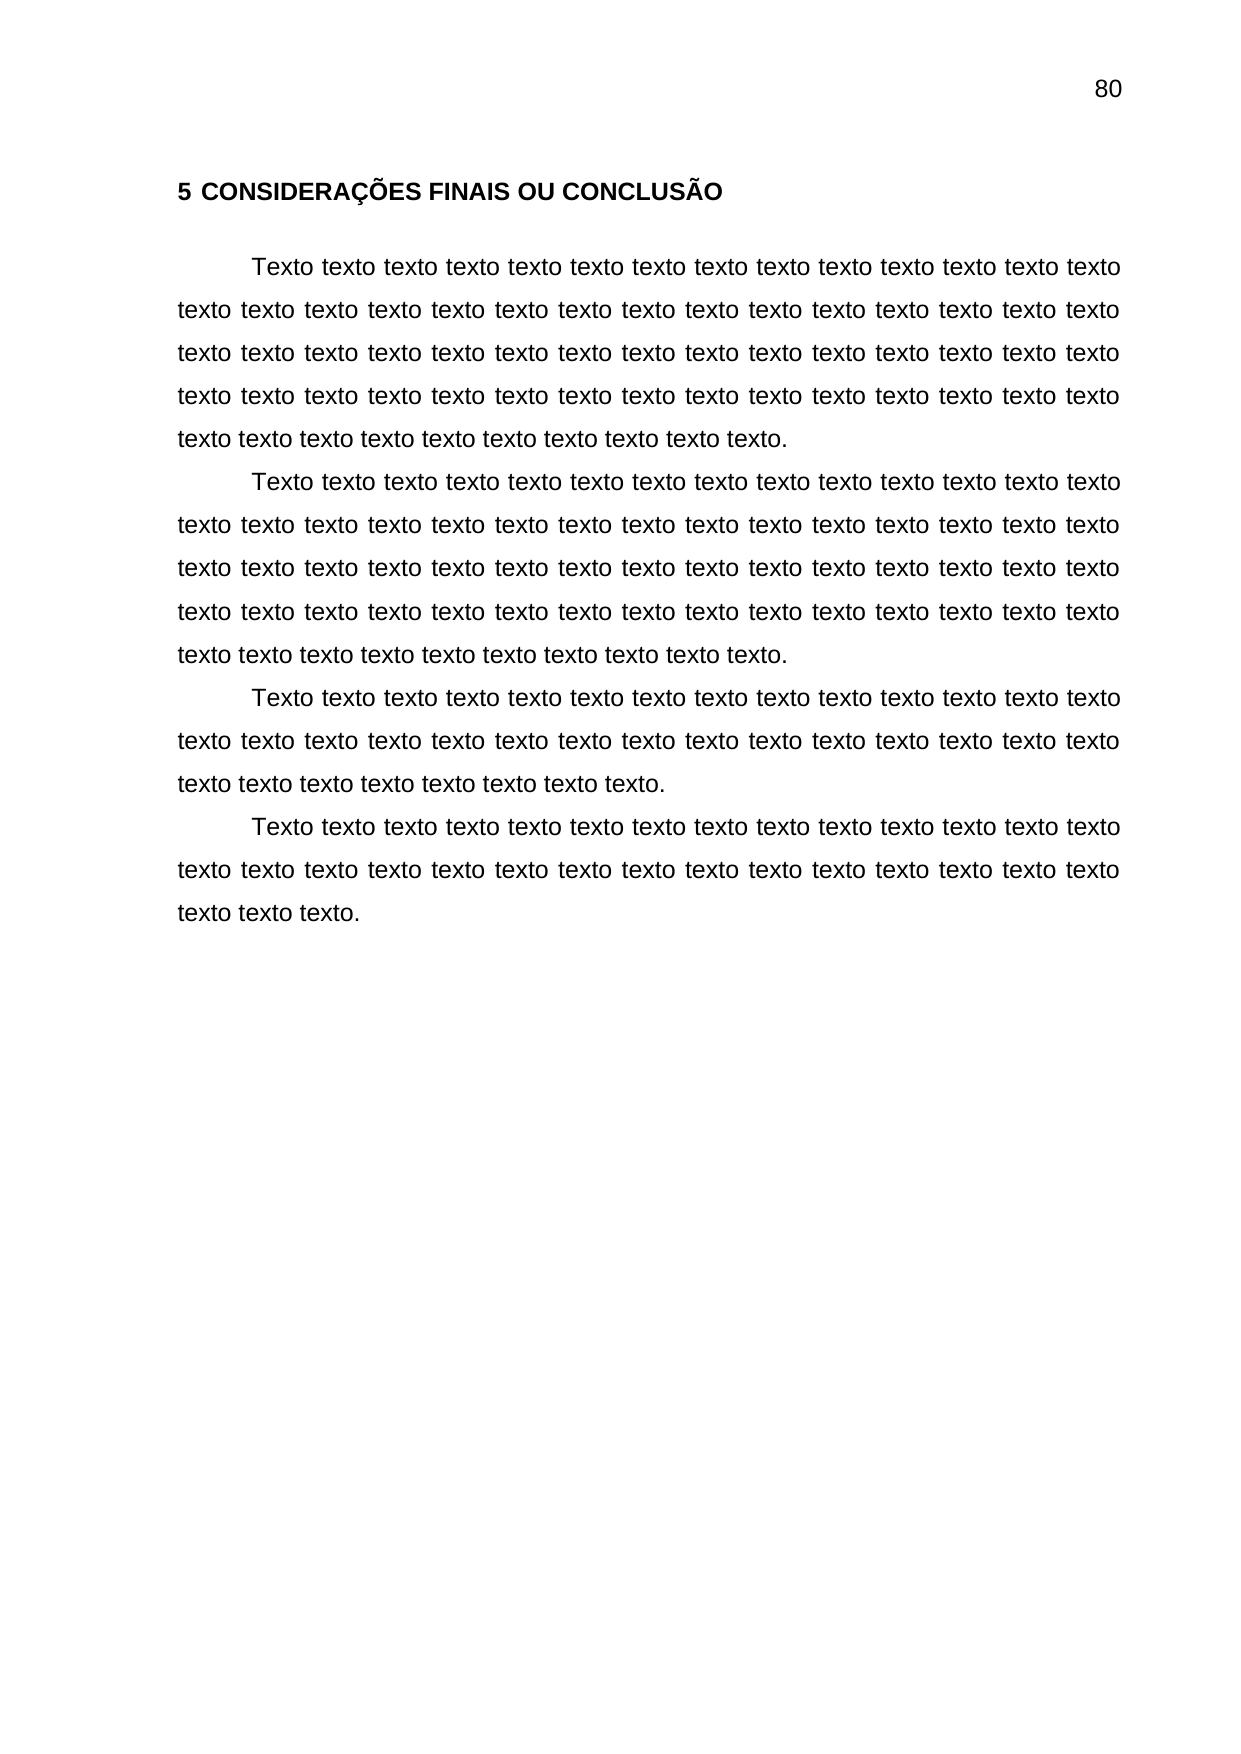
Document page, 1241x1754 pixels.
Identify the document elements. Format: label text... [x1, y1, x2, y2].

text Texto texto texto texto texto texto texto texto texto texto texto texto texto texto texto texto texto texto texto texto texto texto texto texto texto texto texto texto texto texto texto texto texto texto texto texto texto. [177, 683, 1122, 798]
text Texto texto texto texto texto texto texto texto texto texto texto texto texto texto texto texto texto texto texto texto texto texto texto texto texto texto texto texto texto texto texto texto texto texto texto texto texto texto texto texto texto texto texto texto texto texto texto texto texto texto texto texto texto texto texto texto texto texto texto texto texto texto texto texto texto texto texto texto texto. [177, 252, 1122, 453]
text Texto texto texto texto texto texto texto texto texto texto texto texto texto texto texto texto texto texto texto texto texto texto texto texto texto texto texto texto texto texto texto texto texto texto texto texto texto texto texto texto texto texto texto texto texto texto texto texto texto texto texto texto texto texto texto texto texto texto texto texto texto texto texto texto texto texto texto texto texto. [177, 467, 1122, 668]
subtitle Considerações Finais OU CONCLUSÃO [177, 177, 1122, 206]
text Texto texto texto texto texto texto texto texto texto texto texto texto texto texto texto texto texto texto texto texto texto texto texto texto texto texto texto texto texto texto texto texto. [177, 812, 1122, 927]
